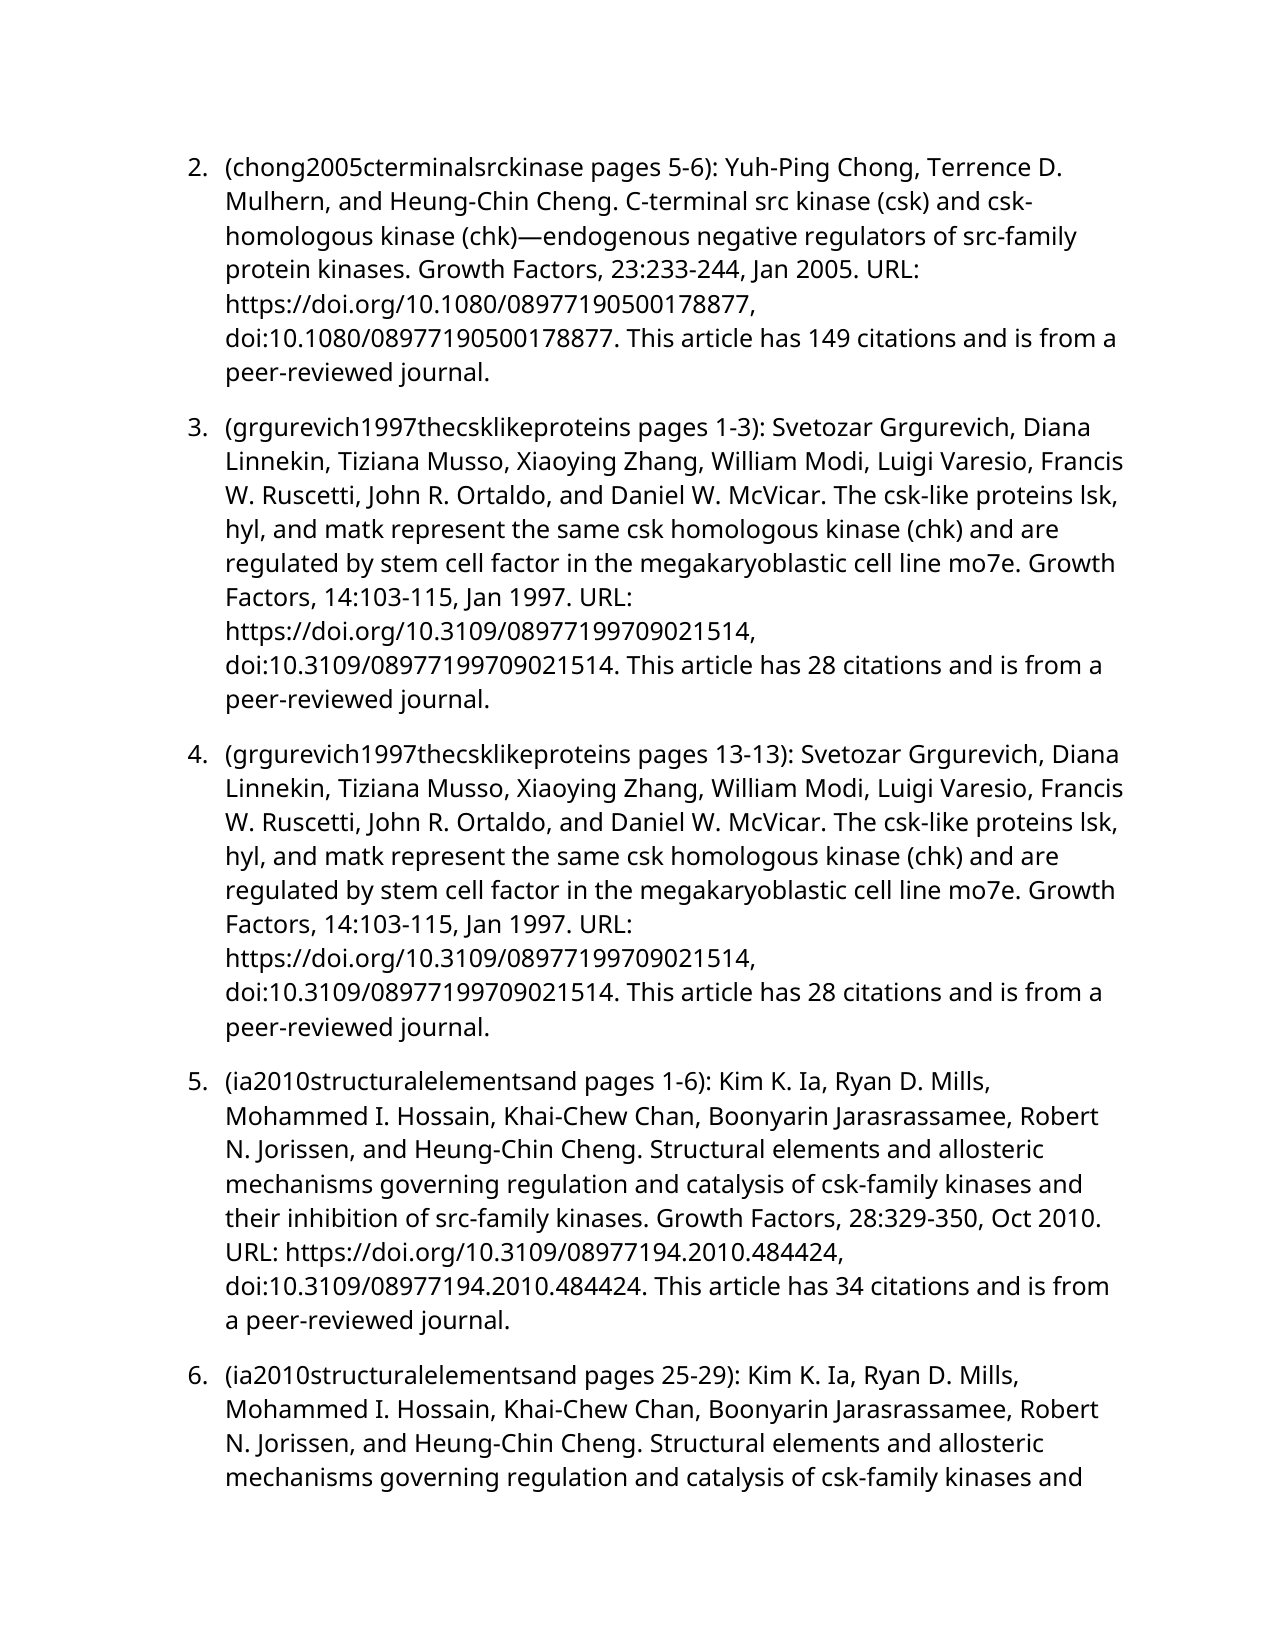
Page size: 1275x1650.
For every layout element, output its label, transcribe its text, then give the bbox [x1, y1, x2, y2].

list (chong2005cterminalsrckinase pages 5-6): Yuh-Ping Chong, Terrence D. Mulhern, and Heung-Chin Cheng. C-terminal src kinase (csk) and csk-homologous kinase (chk)—endogenous negative regulators of src-family protein kinases. Growth Factors, 23:233-244, Jan 2005. URL: https://doi.org/10.1080/08977190500178877, doi:10.1080/08977190500178877. This article has 149 citations and is from a peer-reviewed journal. [187, 150, 1125, 388]
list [187, 1357, 1125, 1494]
list (ia2010structuralelementsand pages 1-6): Kim K. Ia, Ryan D. Mills, Mohammed I. Hossain, Khai-Chew Chan, Boonyarin Jarasrassamee, Robert N. Jorissen, and Heung-Chin Cheng. Structural elements and allosteric mechanisms governing regulation and catalysis of csk-family kinases and their inhibition of src-family kinases. Growth Factors, 28:329-350, Oct 2010. URL: https://doi.org/10.3109/08977194.2010.484424, doi:10.3109/08977194.2010.484424. This article has 34 citations and is from a peer-reviewed journal. [187, 1064, 1125, 1337]
list (grgurevich1997thecsklikeproteins pages 1-3): Svetozar Grgurevich, Diana Linnekin, Tiziana Musso, Xiaoying Zhang, William Modi, Luigi Varesio, Francis W. Ruscetti, John R. Ortaldo, and Daniel W. McVicar. The csk-like proteins lsk, hyl, and matk represent the same csk homologous kinase (chk) and are regulated by stem cell factor in the megakaryoblastic cell line mo7e. Growth Factors, 14:103-115, Jan 1997. URL: https://doi.org/10.3109/08977199709021514, doi:10.3109/08977199709021514. This article has 28 citations and is from a peer-reviewed journal. [187, 409, 1125, 716]
list (grgurevich1997thecsklikeproteins pages 13-13): Svetozar Grgurevich, Diana Linnekin, Tiziana Musso, Xiaoying Zhang, William Modi, Luigi Varesio, Francis W. Ruscetti, John R. Ortaldo, and Daniel W. McVicar. The csk-like proteins lsk, hyl, and matk represent the same csk homologous kinase (chk) and are regulated by stem cell factor in the megakaryoblastic cell line mo7e. Growth Factors, 14:103-115, Jan 1997. URL: https://doi.org/10.3109/08977199709021514, doi:10.3109/08977199709021514. This article has 28 citations and is from a peer-reviewed journal. [187, 737, 1125, 1043]
